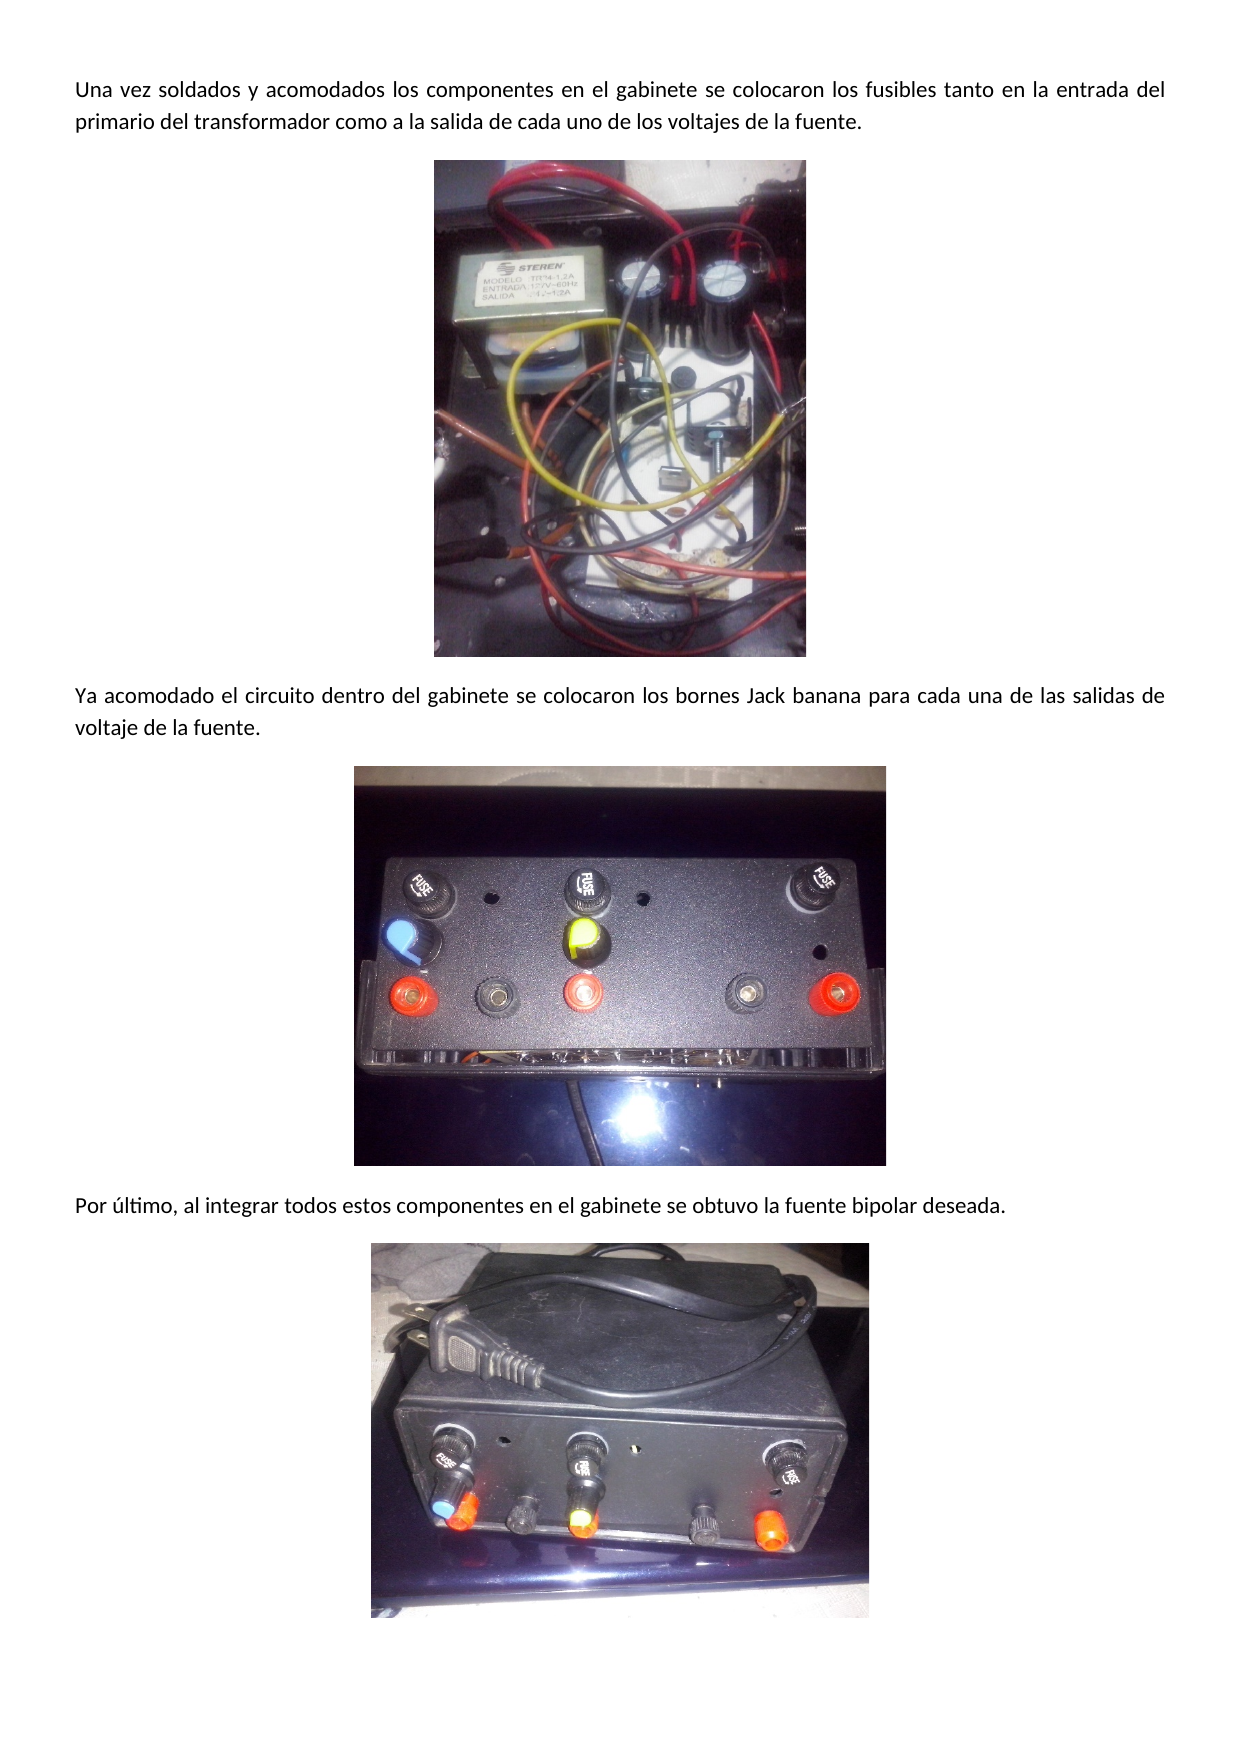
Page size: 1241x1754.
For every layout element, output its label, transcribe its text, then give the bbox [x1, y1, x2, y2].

text Una vez soldados y acomodados los componentes en el gabinete se colocaron los fusibles tanto en la entrada del primario del transformador como a la salida de cada uno de los voltajes de la fuente. [75, 75, 1165, 135]
text Por último, al integrar todos estos componentes en el gabinete se obtuvo la fuente bipolar deseada. [75, 1191, 1165, 1219]
picture [434, 160, 807, 657]
picture [354, 766, 887, 1166]
picture [371, 1243, 870, 1618]
text Ya acomodado el circuito dentro del gabinete se colocaron los bornes Jack banana para cada una de las salidas de voltaje de la fuente. [75, 681, 1165, 742]
